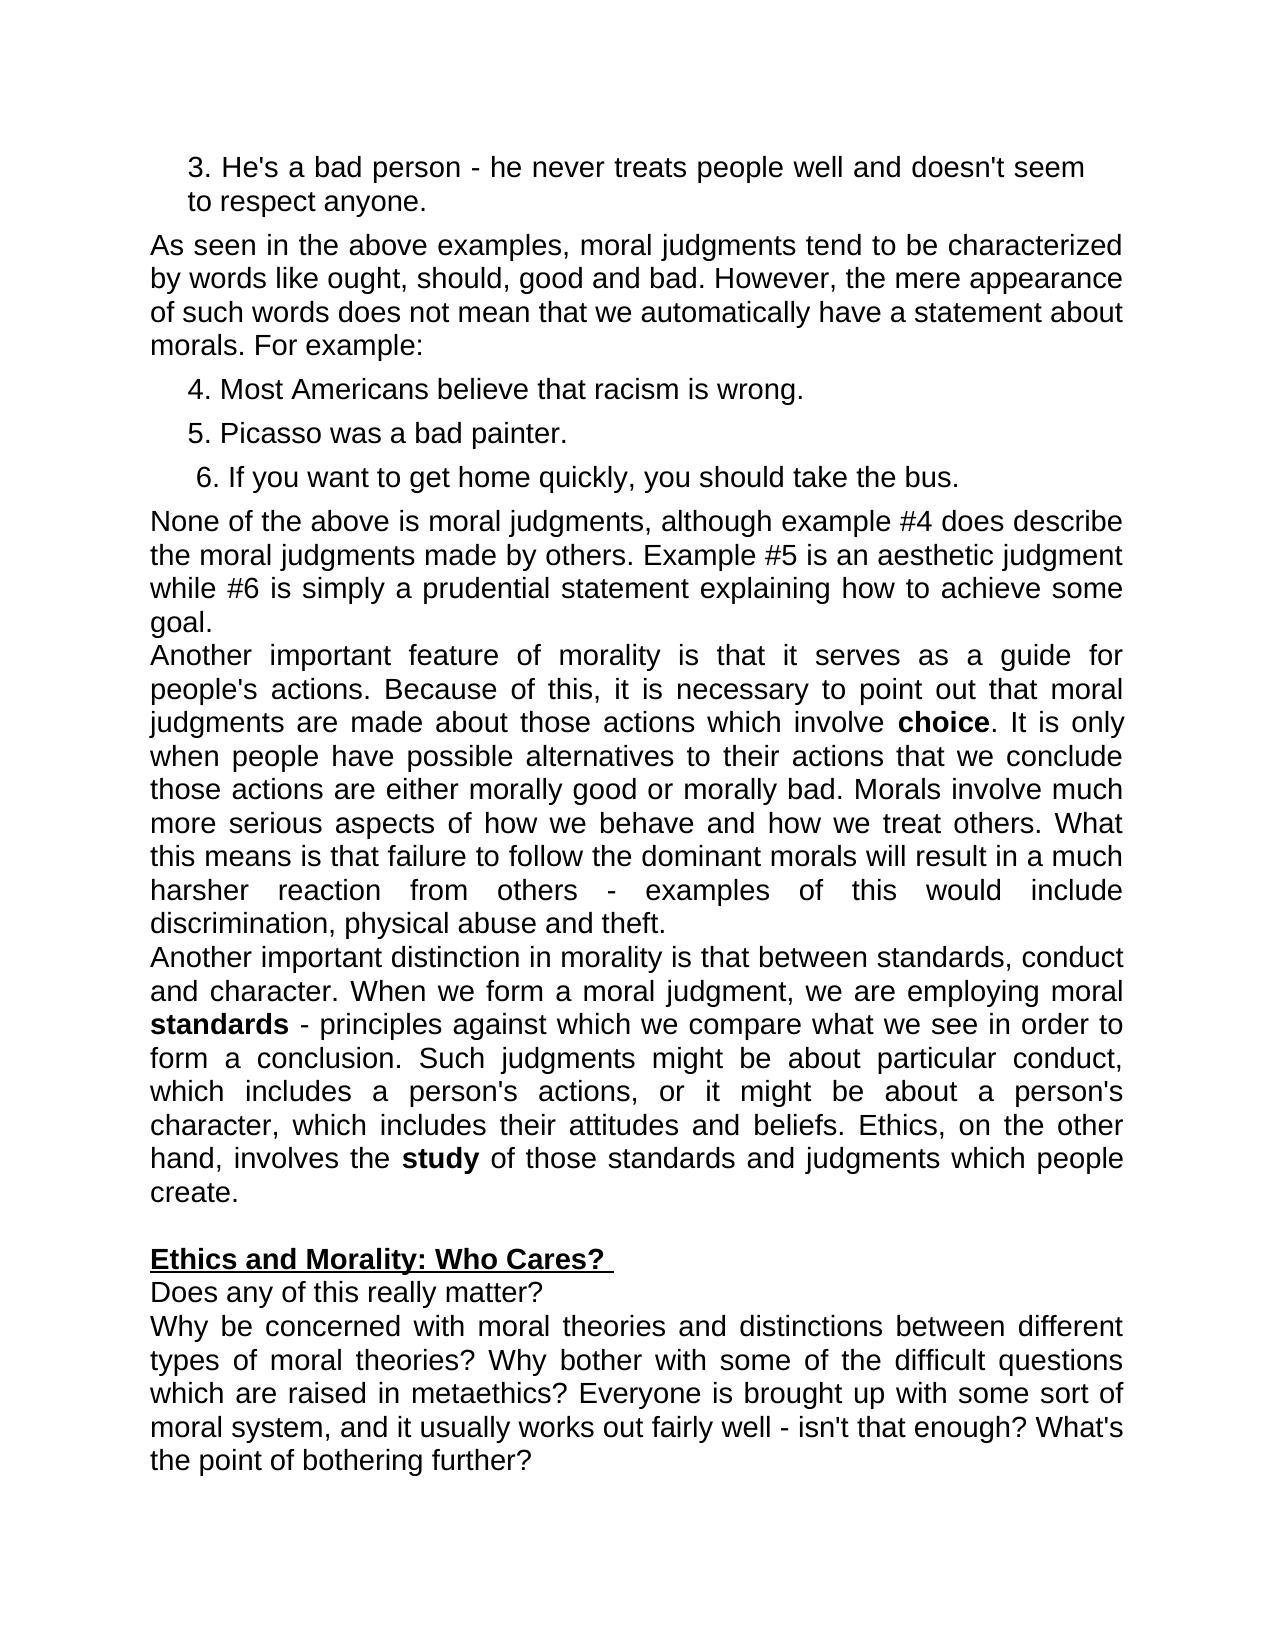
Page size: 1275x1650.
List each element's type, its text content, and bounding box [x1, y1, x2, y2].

text Another important distinction in morality is that between standards, conduct and character. When we form a moral judgment, we are employing moral standards - principles against which we compare what we see in order to form a conclusion. Such judgments might be about particular conduct, which includes a person's actions, or it might be about a person's character, which includes their attitudes and beliefs. Ethics, on the other hand, involves the study of those standards and judgments which people create. [150, 940, 1125, 1208]
text 6. If you want to get home quickly, you should take the bus. [187, 460, 1087, 493]
text 5. Picasso was a bad painter. [187, 416, 1087, 449]
text As seen in the above examples, moral judgments tend to be characterized by words like ought, should, good and bad. However, the mere appearance of such words does not mean that we automatically have a statement about morals. For example: [150, 227, 1125, 362]
text Another important feature of morality is that it serves as a guide for people's actions. Because of this, it is necessary to point out that moral judgments are made about those actions which involve choice. It is only when people have possible alternatives to their actions that we conclude those actions are either morally good or morally bad. Morals involve much more serious aspects of how we behave and how we treat others. What this means is that failure to follow the dominant morals will result in a much harsher reaction from others - examples of this would include discrimination, physical abuse and theft. [150, 638, 1125, 940]
text Ethics and Morality: Who Cares? [150, 1242, 1125, 1275]
text Does any of this really matter? [150, 1275, 1125, 1309]
text Why be concerned with moral theories and distinctions between different types of moral theories? Why bother with some of the difficult questions which are raised in metaethics? Everyone is brought up with some sort of moral system, and it usually works out fairly well - isn't that enough? What's the point of bothering further? [150, 1309, 1125, 1477]
text 3. He's a bad person - he never treats people well and doesn't seem to respect anyone. [187, 150, 1087, 217]
text 4. Most Americans believe that racism is wrong. [187, 372, 1087, 406]
text None of the above is moral judgments, although example #4 does describe the moral judgments made by others. Example #5 is an aesthetic judgment while #6 is simply a prudential statement explaining how to achieve some goal. [150, 504, 1125, 638]
